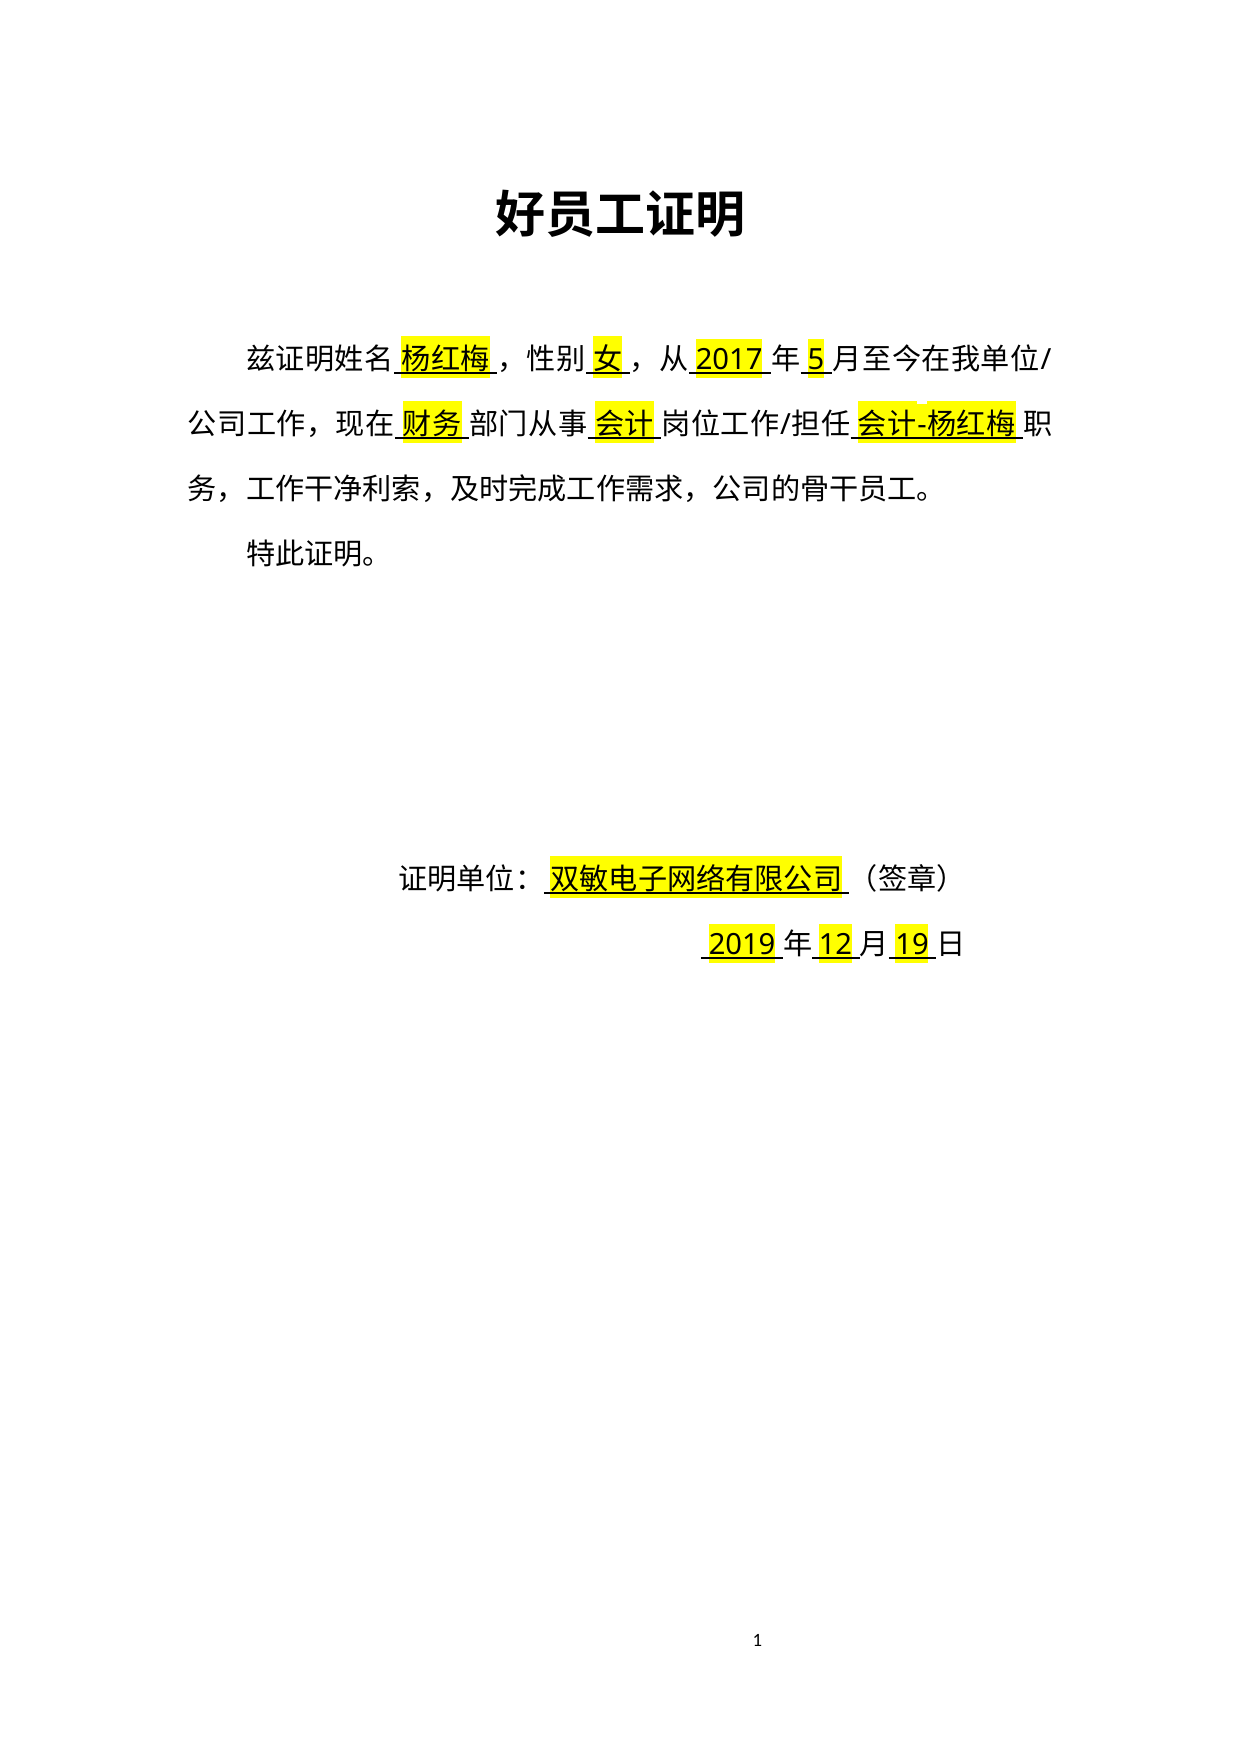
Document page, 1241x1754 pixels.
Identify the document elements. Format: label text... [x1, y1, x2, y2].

text 特此证明。 [187, 519, 1053, 584]
text 兹证明姓名 杨红梅 ，性别 女 ，从 2017 年 5 月至今在我单位/公司工作，现在 财务 部门从事 会计 岗位工作/担任 会计-杨红梅 职务，工作干净利索，及时完成工作需求，公司的骨干员工。 [187, 324, 1053, 519]
text 证明单位： 双敏电子网络有限公司 （签章） [187, 844, 965, 909]
text 2019 年 12 月 19 日 [187, 909, 965, 974]
text 好员工证明 [187, 162, 1053, 259]
